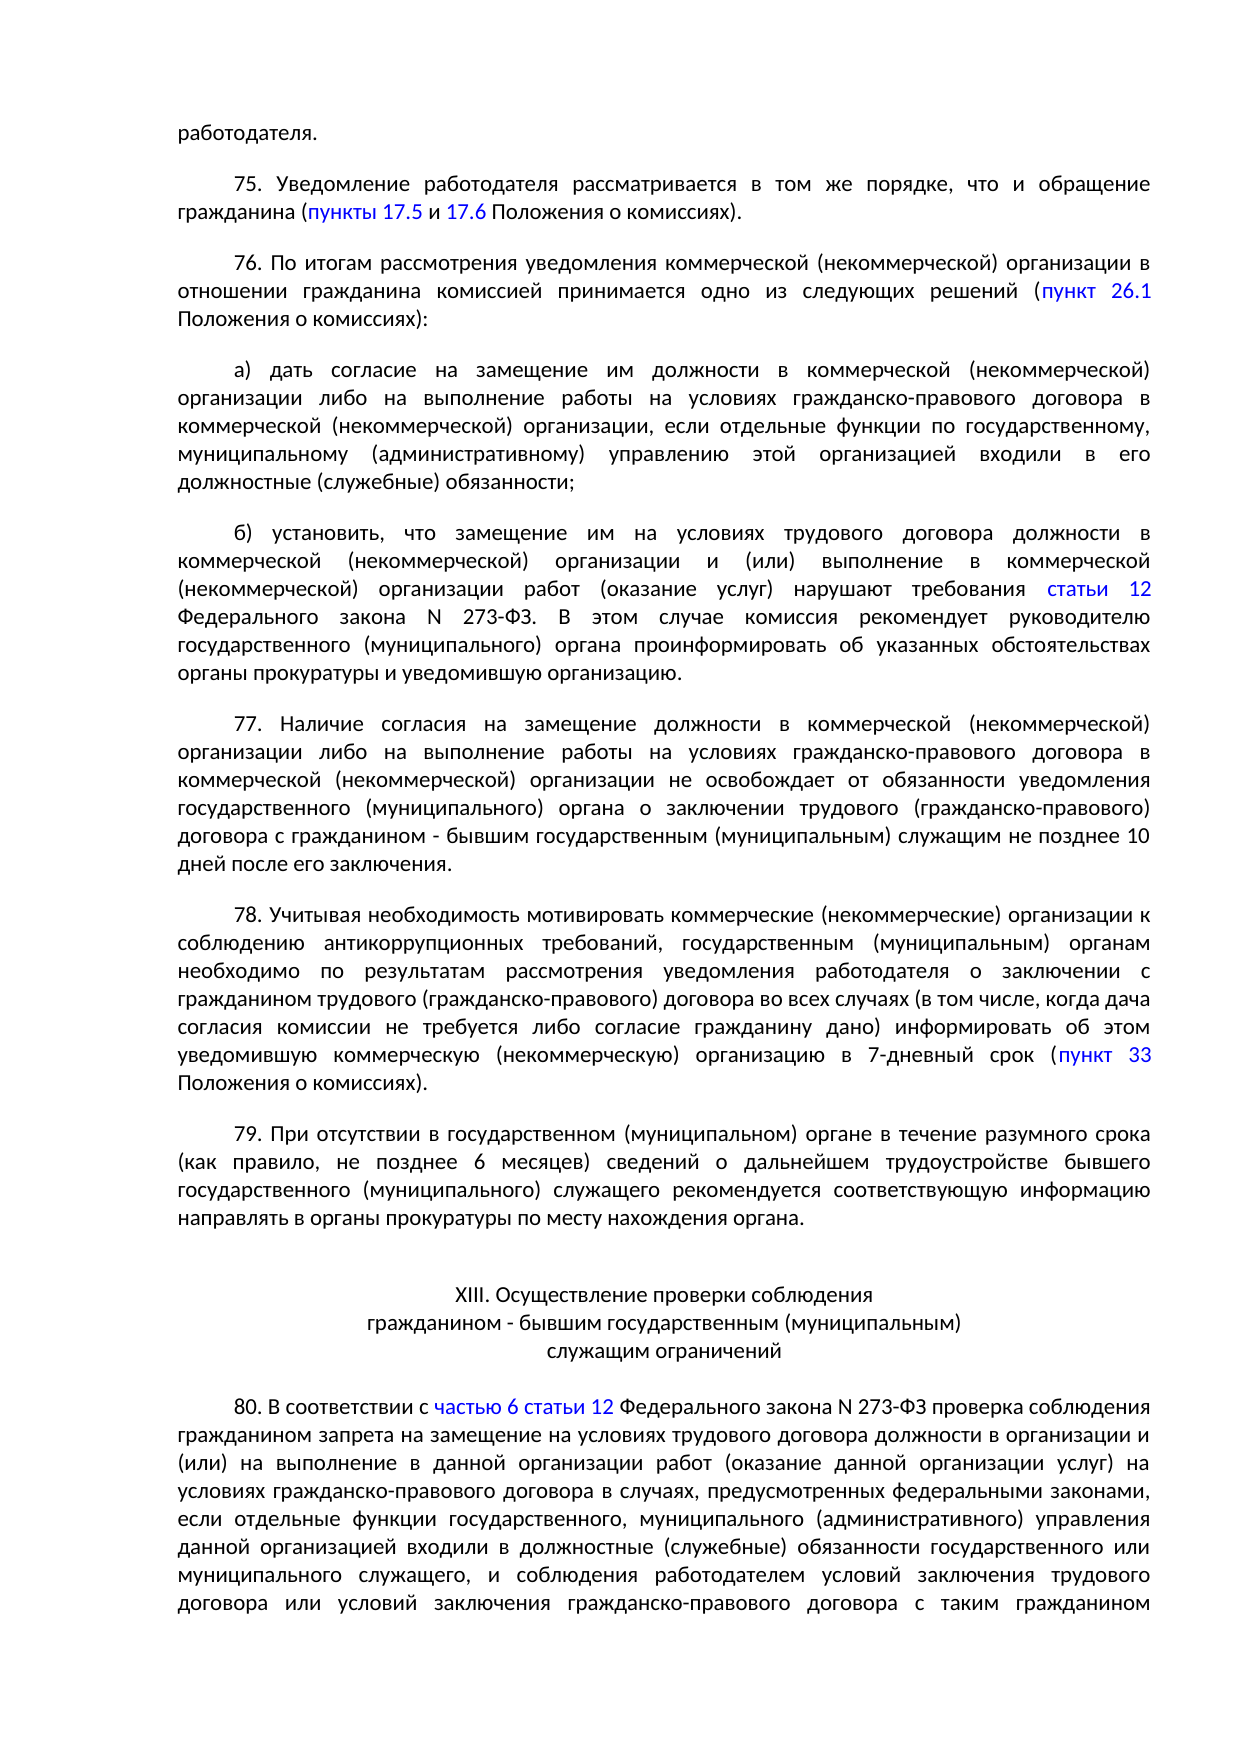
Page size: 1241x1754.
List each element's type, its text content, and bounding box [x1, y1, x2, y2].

text XIII. Осуществление проверки соблюдения [177, 1280, 1152, 1308]
text 75. Уведомление работодателя рассматривается в том же порядке, что и обращение гражданина (пункты 17.5 и 17.6 Положения о комиссиях). [177, 169, 1152, 225]
text служащим ограничений [177, 1336, 1152, 1364]
text а) дать согласие на замещение им должности в коммерческой (некоммерческой) организации либо на выполнение работы на условиях гражданско-правового договора в коммерческой (некоммерческой) организации, если отдельные функции по государственному, муниципальному (административному) управлению этой организацией входили в его должностные (служебные) обязанности; [177, 355, 1152, 495]
text 79. При отсутствии в государственном (муниципальном) органе в течение разумного срока (как правило, не позднее 6 месяцев) сведений о дальнейшем трудоустройстве бывшего государственного (муниципального) служащего рекомендуется соответствующую информацию направлять в органы прокуратуры по месту нахождения органа. [177, 1119, 1152, 1231]
text 77. Наличие согласия на замещение должности в коммерческой (некоммерческой) организации либо на выполнение работы на условиях гражданско-правового договора в коммерческой (некоммерческой) организации не освобождает от обязанности уведомления государственного (муниципального) органа о заключении трудового (гражданско-правового) договора с гражданином - бывшим государственным (муниципальным) служащим не позднее 10 дней после его заключения. [177, 709, 1152, 877]
text б) установить, что замещение им на условиях трудового договора должности в коммерческой (некоммерческой) организации и (или) выполнение в коммерческой (некоммерческой) организации работ (оказание услуг) нарушают требования статьи 12 Федерального закона N 273-ФЗ. В этом случае комиссия рекомендует руководителю государственного (муниципального) органа проинформировать об указанных обстоятельствах органы прокуратуры и уведомившую организацию. [177, 518, 1152, 686]
text гражданином - бывшим государственным (муниципальным) [177, 1308, 1152, 1336]
text 78. Учитывая необходимость мотивировать коммерческие (некоммерческие) организации к соблюдению антикоррупционных требований, государственным (муниципальным) органам необходимо по результатам рассмотрения уведомления работодателя о заключении с гражданином трудового (гражданско-правового) договора во всех случаях (в том числе, когда дача согласия комиссии не требуется либо согласие гражданину дано) информировать об этом уведомившую коммерческую (некоммерческую) организацию в 7-дневный срок (пункт 33 Положения о комиссиях). [177, 900, 1152, 1096]
text 76. По итогам рассмотрения уведомления коммерческой (некоммерческой) организации в отношении гражданина комиссией принимается одно из следующих решений (пункт 26.1 Положения о комиссиях): [177, 248, 1152, 332]
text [177, 118, 1152, 146]
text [177, 1392, 1152, 1616]
